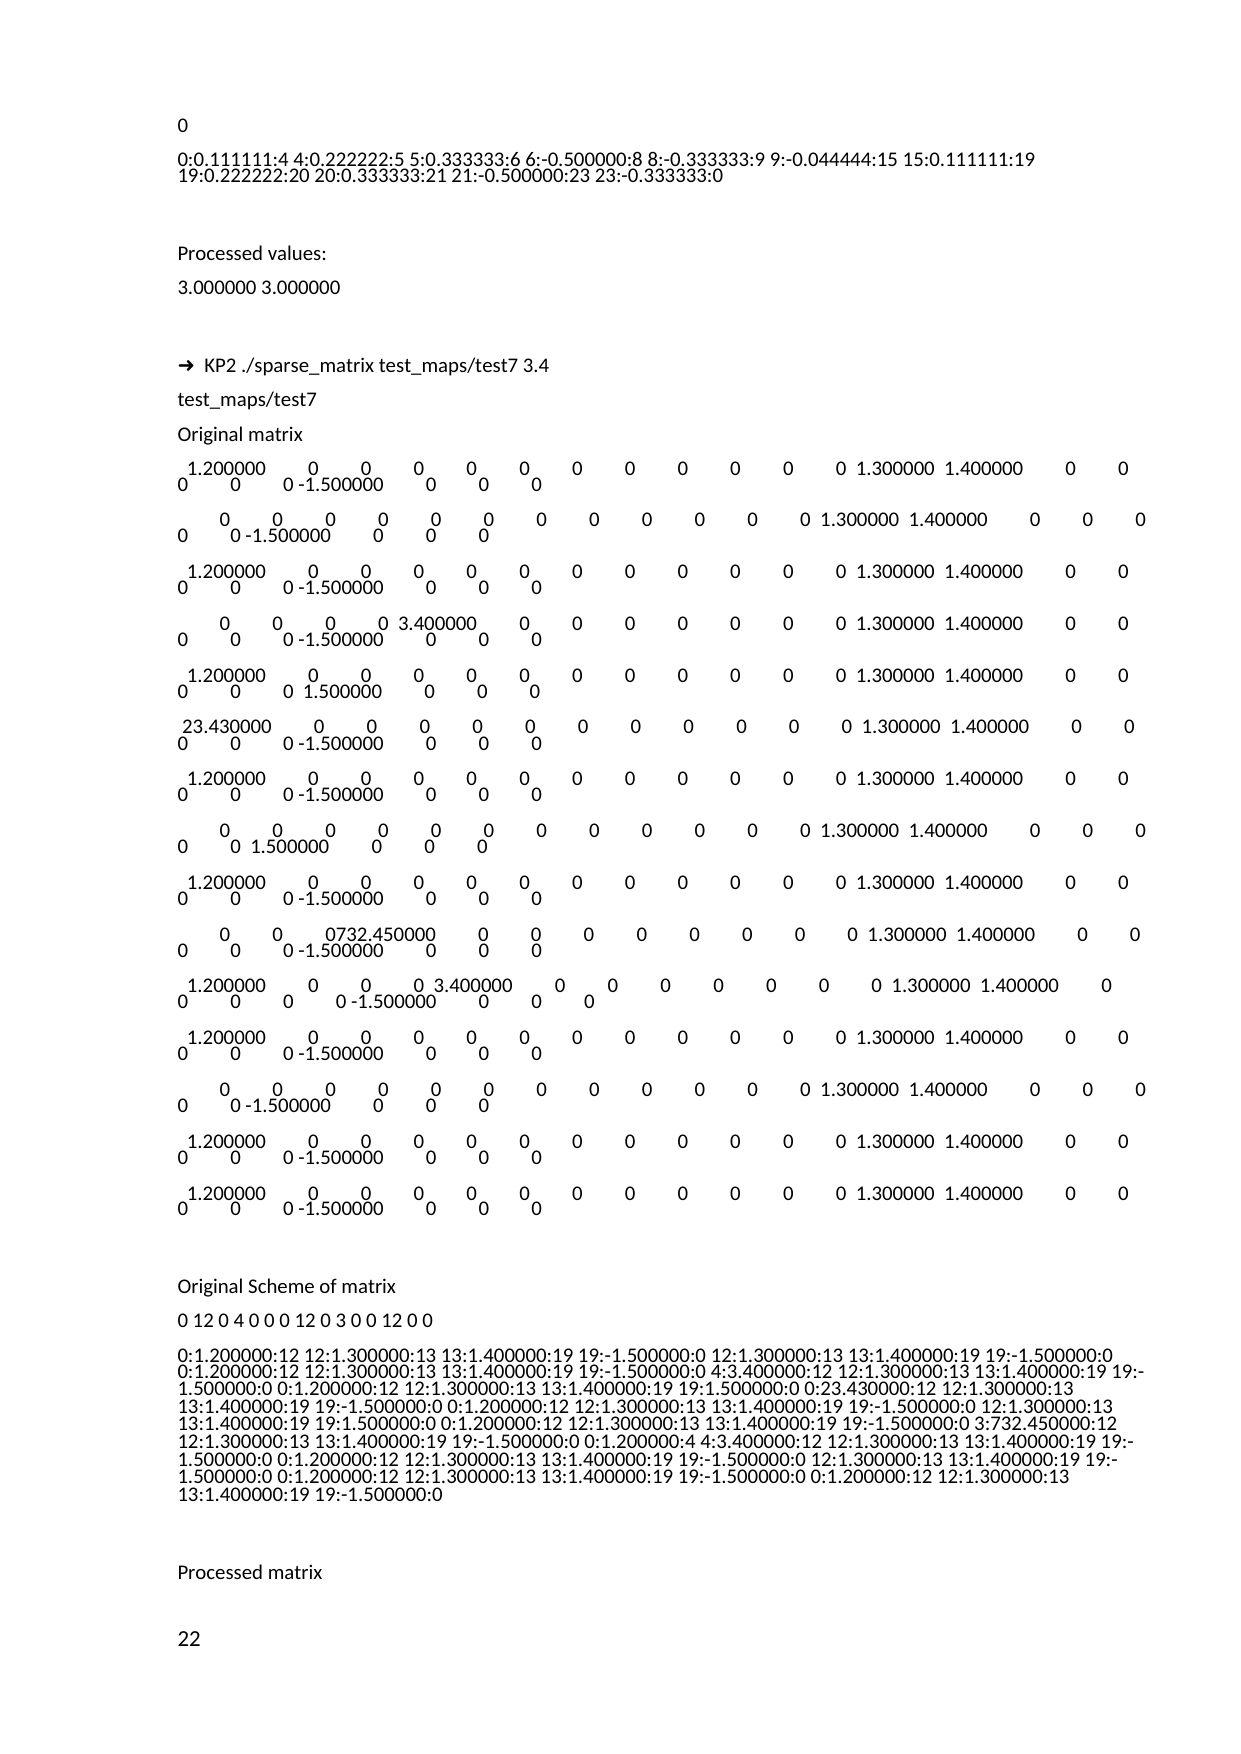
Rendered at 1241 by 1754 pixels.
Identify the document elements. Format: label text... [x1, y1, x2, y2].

text 23.430000 0 0 0 0 0 0 0 0 0 0 0 1.300000 1.400000 0 0 0 0 0 -1.500000 0 0 0 [177, 720, 1152, 755]
text 1.200000 0 0 0 0 0 0 0 0 0 0 0 1.300000 1.400000 0 0 0 0 0 -1.500000 0 0 0 [177, 1031, 1152, 1066]
text 1.200000 0 0 0 3.400000 0 0 0 0 0 0 0 1.300000 1.400000 0 0 0 0 0 -1.500000 0 0 0 [177, 979, 1152, 1014]
text Original matrix [177, 427, 1152, 444]
text 1.200000 0 0 0 0 0 0 0 0 0 0 0 1.300000 1.400000 0 0 0 0 0 -1.500000 0 0 0 [177, 1134, 1152, 1169]
text 0:1.200000:12 12:1.300000:13 13:1.400000:19 19:-1.500000:0 12:1.300000:13 13:1.400000:19 19:-1.500000:0 0:1.200000:12 12:1.300000:13 13:1.400000:19 19:-1.500000:0 4:3.400000:12 12:1.300000:13 13:1.400000:19 19:-1.500000:0 0:1.200000:12 12:1.300000:13 13:1.400000:19 19:1.500000:0 0:23.430000:12 12:1.300000:13 13:1.400000:19 19:-1.500000:0 0:1.200000:12 12:1.300000:13 13:1.400000:19 19:-1.500000:0 12:1.300000:13 13:1.400000:19 19:1.500000:0 0:1.200000:12 12:1.300000:13 13:1.400000:19 19:-1.500000:0 3:732.450000:12 12:1.300000:13 13:1.400000:19 19:-1.500000:0 0:1.200000:4 4:3.400000:12 12:1.300000:13 13:1.400000:19 19:-1.500000:0 0:1.200000:12 12:1.300000:13 13:1.400000:19 19:-1.500000:0 12:1.300000:13 13:1.400000:19 19:-1.500000:0 0:1.200000:12 12:1.300000:13 13:1.400000:19 19:-1.500000:0 0:1.200000:12 12:1.300000:13 13:1.400000:19 19:-1.500000:0 [177, 1348, 1152, 1506]
text 1.200000 0 0 0 0 0 0 0 0 0 0 0 1.300000 1.400000 0 0 0 0 0 -1.500000 0 0 0 [177, 565, 1152, 600]
text Processed values: [177, 246, 1152, 264]
text 1.200000 0 0 0 0 0 0 0 0 0 0 0 1.300000 1.400000 0 0 0 0 0 -1.500000 0 0 0 [177, 772, 1152, 807]
text 0 12 0 4 0 0 0 12 0 3 0 0 12 0 0 [177, 1314, 1152, 1331]
text 0 0 0732.450000 0 0 0 0 0 0 0 0 1.300000 1.400000 0 0 0 0 0 -1.500000 0 0 0 [177, 927, 1152, 962]
text Original Scheme of matrix [177, 1280, 1152, 1297]
text 0 [177, 118, 1152, 136]
text 1.200000 0 0 0 0 0 0 0 0 0 0 0 1.300000 1.400000 0 0 0 0 0 -1.500000 0 0 0 [177, 875, 1152, 910]
text 1.200000 0 0 0 0 0 0 0 0 0 0 0 1.300000 1.400000 0 0 0 0 0 -1.500000 0 0 0 [177, 1186, 1152, 1221]
text Processed matrix [177, 1565, 1152, 1583]
text 1.200000 0 0 0 0 0 0 0 0 0 0 0 1.300000 1.400000 0 0 0 0 0 -1.500000 0 0 0 [177, 461, 1152, 496]
text 0 0 0 0 0 0 0 0 0 0 0 0 1.300000 1.400000 0 0 0 0 0 -1.500000 0 0 0 [177, 1082, 1152, 1117]
text 0 0 0 0 0 0 0 0 0 0 0 0 1.300000 1.400000 0 0 0 0 0 -1.500000 0 0 0 [177, 513, 1152, 548]
text 1.200000 0 0 0 0 0 0 0 0 0 0 0 1.300000 1.400000 0 0 0 0 0 1.500000 0 0 0 [177, 668, 1152, 703]
text ➜ KP2 ./sparse_matrix test_maps/test7 3.4 [177, 357, 1152, 376]
text 0 0 0 0 3.400000 0 0 0 0 0 0 0 1.300000 1.400000 0 0 0 0 0 -1.500000 0 0 0 [177, 616, 1152, 652]
text 0:0.111111:4 4:0.222222:5 5:0.333333:6 6:-0.500000:8 8:-0.333333:9 9:-0.044444:15 15:0.111111:19 19:0.222222:20 20:0.333333:21 21:-0.500000:23 23:-0.333333:0 [177, 152, 1152, 187]
text 0 0 0 0 0 0 0 0 0 0 0 0 1.300000 1.400000 0 0 0 0 0 1.500000 0 0 0 [177, 823, 1152, 859]
text test_maps/test7 [177, 393, 1152, 410]
text 3.000000 3.000000 [177, 280, 1152, 298]
